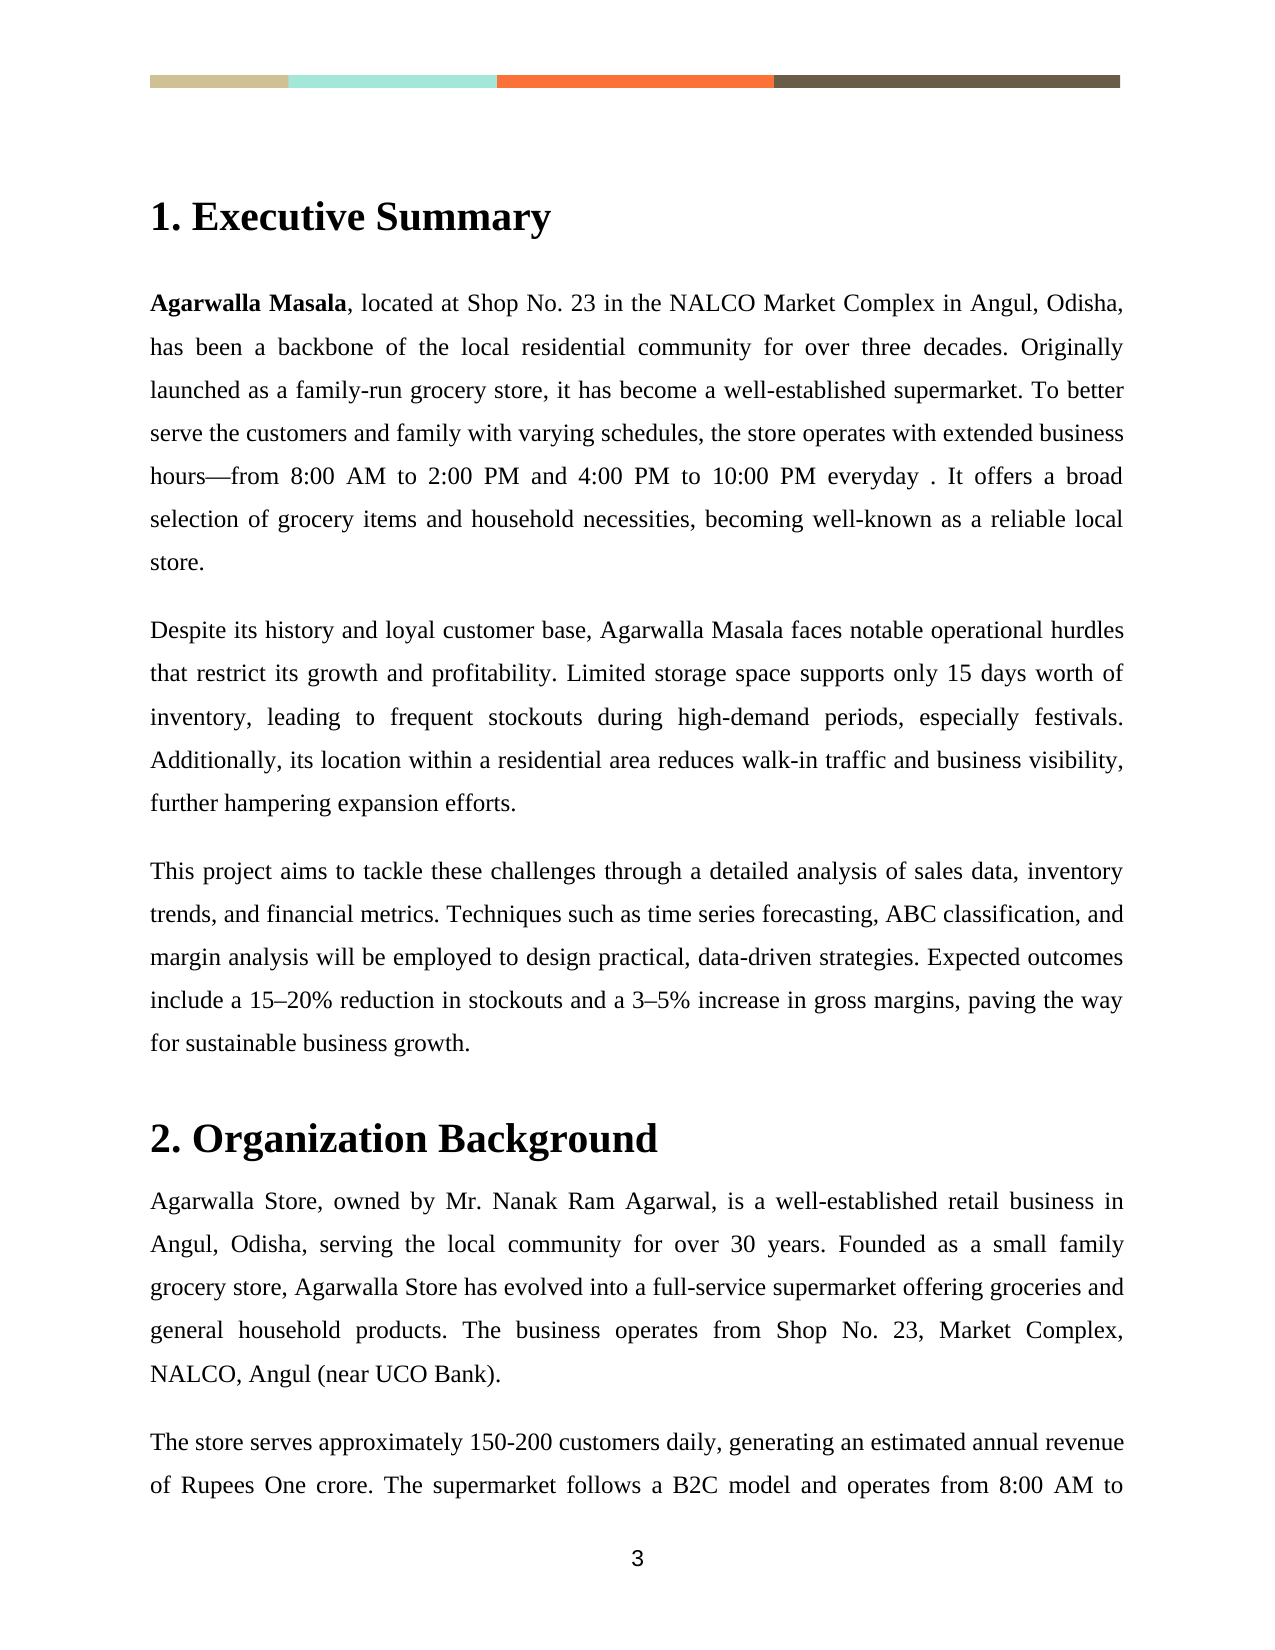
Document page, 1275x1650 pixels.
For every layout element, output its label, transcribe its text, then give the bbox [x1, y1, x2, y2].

text Agarwalla Store, owned by Mr. Nanak Ram Agarwal, is a well-established retail business in Angul, Odisha, serving the local community for over 30 years. Founded as a small family grocery store, Agarwalla Store has evolved into a full-service supermarket offering groceries and general household products. The business operates from Shop No. 23, Market Complex, NALCO, Angul (near UCO Bank). [150, 1186, 1125, 1387]
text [150, 1427, 1125, 1499]
text This project aims to tackle these challenges through a detailed analysis of sales data, inventory trends, and financial metrics. Techniques such as time series forecasting, ABC classification, and margin analysis will be employed to design practical, data-driven strategies. Expected outcomes include a 15–20% reduction in stockouts and a 3–5% increase in gross margins, paving the way for sustainable business growth. [150, 856, 1125, 1057]
subtitle 2. Organization Background [150, 1113, 1125, 1161]
picture [150, 75, 1121, 88]
text Despite its history and loyal customer base, Agarwalla Masala faces notable operational hurdles that restrict its growth and profitability. Limited storage space supports only 15 days worth of inventory, leading to frequent stockouts during high-demand periods, especially festivals. Additionally, its location within a residential area reduces walk-in traffic and business visibility, further hampering expansion efforts. [150, 615, 1125, 817]
subtitle 1. Executive Summary [150, 192, 1125, 239]
text Agarwalla Masala, located at Shop No. 23 in the NALCO Market Complex in Angul, Odisha, has been a backbone of the local residential community for over three decades. Originally launched as a family-run grocery store, it has become a well-established supermarket. To better serve the customers and family with varying schedules, the store operates with extended business hours—from 8:00 AM to 2:00 PM and 4:00 PM to 10:00 PM everyday . It offers a broad selection of grocery items and household necessities, becoming well-known as a reliable local store. [150, 288, 1125, 576]
